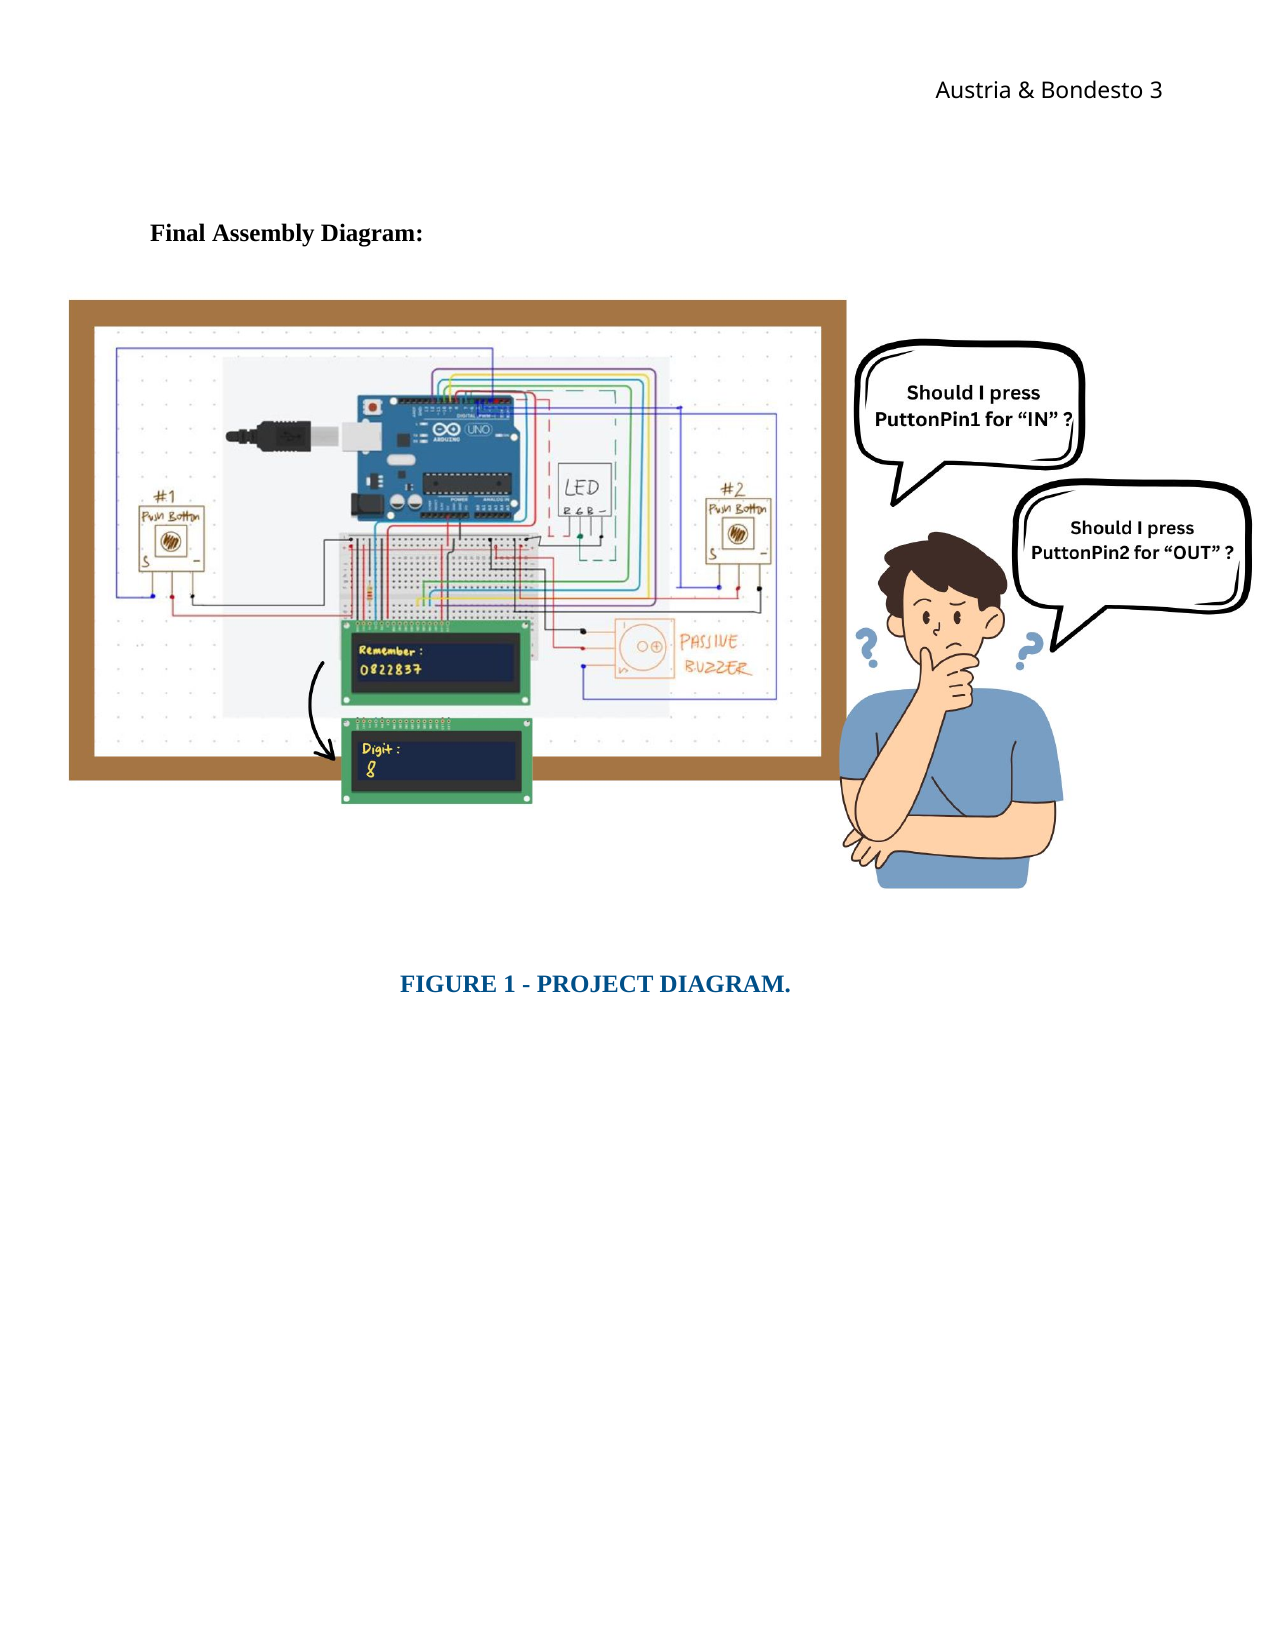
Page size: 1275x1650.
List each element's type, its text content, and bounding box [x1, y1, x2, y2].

list FIGURE 1 - PROJECT DIAGRAM. [112, 969, 1162, 998]
picture [36, 290, 1254, 898]
list Final Assembly Diagram: [150, 218, 1162, 247]
